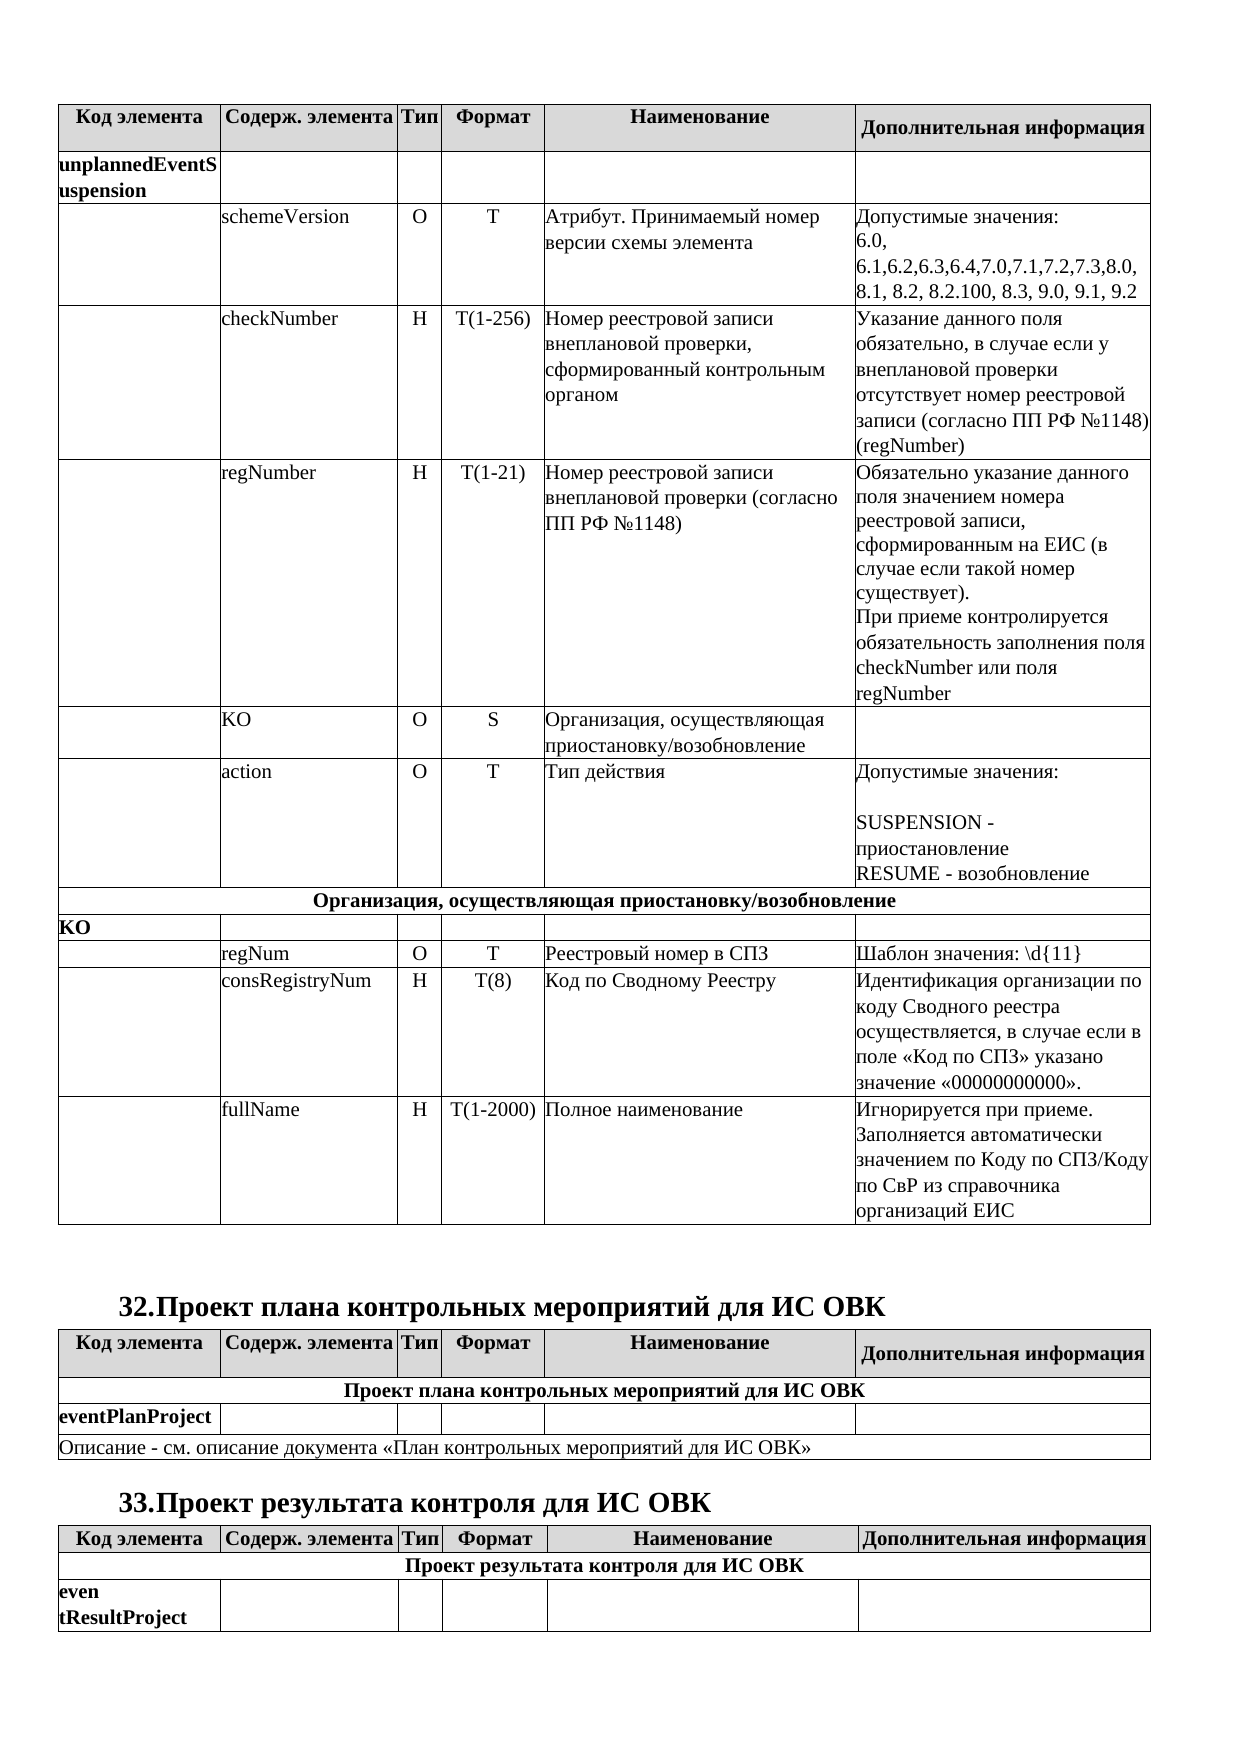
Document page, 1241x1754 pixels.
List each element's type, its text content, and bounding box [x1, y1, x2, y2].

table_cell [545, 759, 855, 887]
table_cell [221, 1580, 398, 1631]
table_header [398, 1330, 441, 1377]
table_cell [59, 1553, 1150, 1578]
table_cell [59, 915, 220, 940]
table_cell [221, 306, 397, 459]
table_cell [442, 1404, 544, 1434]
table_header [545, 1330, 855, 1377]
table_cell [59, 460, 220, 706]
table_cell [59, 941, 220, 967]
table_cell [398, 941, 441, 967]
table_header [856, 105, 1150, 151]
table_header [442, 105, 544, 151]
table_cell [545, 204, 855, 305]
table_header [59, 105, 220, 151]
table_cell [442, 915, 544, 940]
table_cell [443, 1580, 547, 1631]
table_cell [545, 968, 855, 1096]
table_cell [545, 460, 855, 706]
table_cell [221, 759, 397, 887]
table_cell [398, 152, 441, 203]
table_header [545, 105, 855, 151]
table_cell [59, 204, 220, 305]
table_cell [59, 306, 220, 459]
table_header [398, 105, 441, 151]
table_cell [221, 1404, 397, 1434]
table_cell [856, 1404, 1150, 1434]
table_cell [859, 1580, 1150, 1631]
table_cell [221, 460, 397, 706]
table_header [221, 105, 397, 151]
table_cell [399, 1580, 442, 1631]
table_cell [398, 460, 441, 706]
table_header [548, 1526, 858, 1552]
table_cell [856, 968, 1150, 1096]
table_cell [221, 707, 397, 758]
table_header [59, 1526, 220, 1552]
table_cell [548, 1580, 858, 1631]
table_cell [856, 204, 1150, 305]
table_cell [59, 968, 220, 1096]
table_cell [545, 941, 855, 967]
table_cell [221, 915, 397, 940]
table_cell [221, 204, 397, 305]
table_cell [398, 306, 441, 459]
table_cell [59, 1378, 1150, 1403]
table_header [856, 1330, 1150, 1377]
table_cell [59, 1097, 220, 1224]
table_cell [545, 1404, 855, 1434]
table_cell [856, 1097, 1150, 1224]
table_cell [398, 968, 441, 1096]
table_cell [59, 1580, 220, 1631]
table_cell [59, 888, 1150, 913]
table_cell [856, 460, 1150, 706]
subtitle Проект плана контрольных мероприятий для ИС ОВК [118, 1289, 1152, 1323]
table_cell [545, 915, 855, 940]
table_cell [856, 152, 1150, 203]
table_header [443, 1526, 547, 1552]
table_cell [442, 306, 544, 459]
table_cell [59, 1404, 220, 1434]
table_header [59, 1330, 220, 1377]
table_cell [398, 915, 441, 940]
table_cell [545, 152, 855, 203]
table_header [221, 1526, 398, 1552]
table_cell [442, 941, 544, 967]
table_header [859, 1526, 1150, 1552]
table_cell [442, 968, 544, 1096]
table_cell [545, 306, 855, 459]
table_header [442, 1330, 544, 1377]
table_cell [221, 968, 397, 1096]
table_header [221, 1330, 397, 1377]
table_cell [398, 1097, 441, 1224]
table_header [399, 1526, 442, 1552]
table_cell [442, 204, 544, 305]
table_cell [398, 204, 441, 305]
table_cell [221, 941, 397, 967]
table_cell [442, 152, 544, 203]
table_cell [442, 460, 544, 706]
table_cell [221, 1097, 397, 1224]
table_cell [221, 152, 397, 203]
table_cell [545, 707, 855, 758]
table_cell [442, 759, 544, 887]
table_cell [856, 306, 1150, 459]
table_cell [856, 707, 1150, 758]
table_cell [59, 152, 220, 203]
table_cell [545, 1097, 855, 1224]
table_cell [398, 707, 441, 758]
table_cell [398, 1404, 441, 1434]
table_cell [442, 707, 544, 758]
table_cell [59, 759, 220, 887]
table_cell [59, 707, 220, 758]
subtitle Проект результата контроля для ИС ОВК [118, 1485, 1152, 1519]
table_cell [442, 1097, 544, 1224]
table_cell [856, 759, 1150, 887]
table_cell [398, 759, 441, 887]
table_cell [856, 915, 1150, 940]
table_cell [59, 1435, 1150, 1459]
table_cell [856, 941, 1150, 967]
